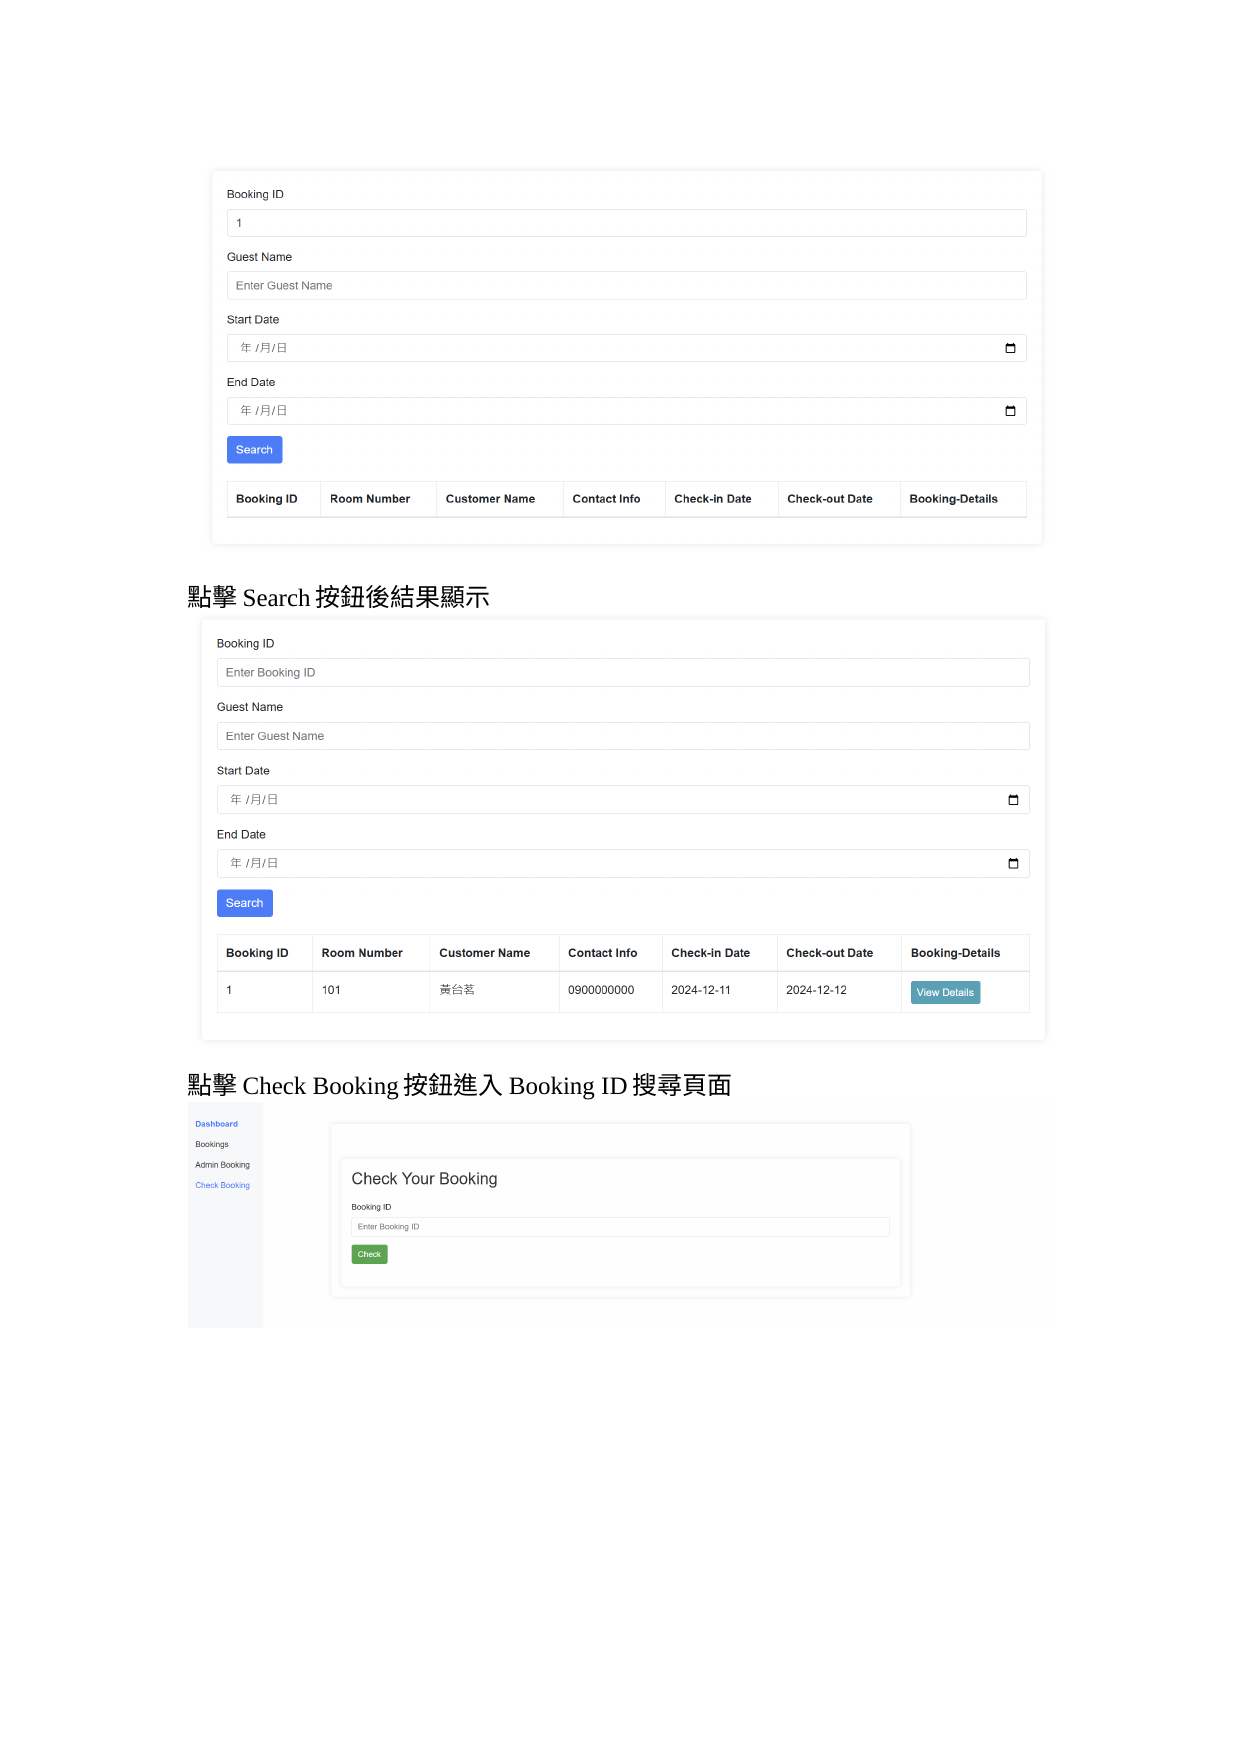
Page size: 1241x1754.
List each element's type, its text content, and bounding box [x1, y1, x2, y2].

text 點擊Check Booking按鈕進入Booking ID搜尋頁面 [187, 1064, 1053, 1102]
text 點擊Search按鈕後結果顯示 [187, 577, 1053, 614]
picture [187, 1102, 1053, 1328]
picture [187, 164, 1053, 553]
picture [187, 614, 1053, 1050]
